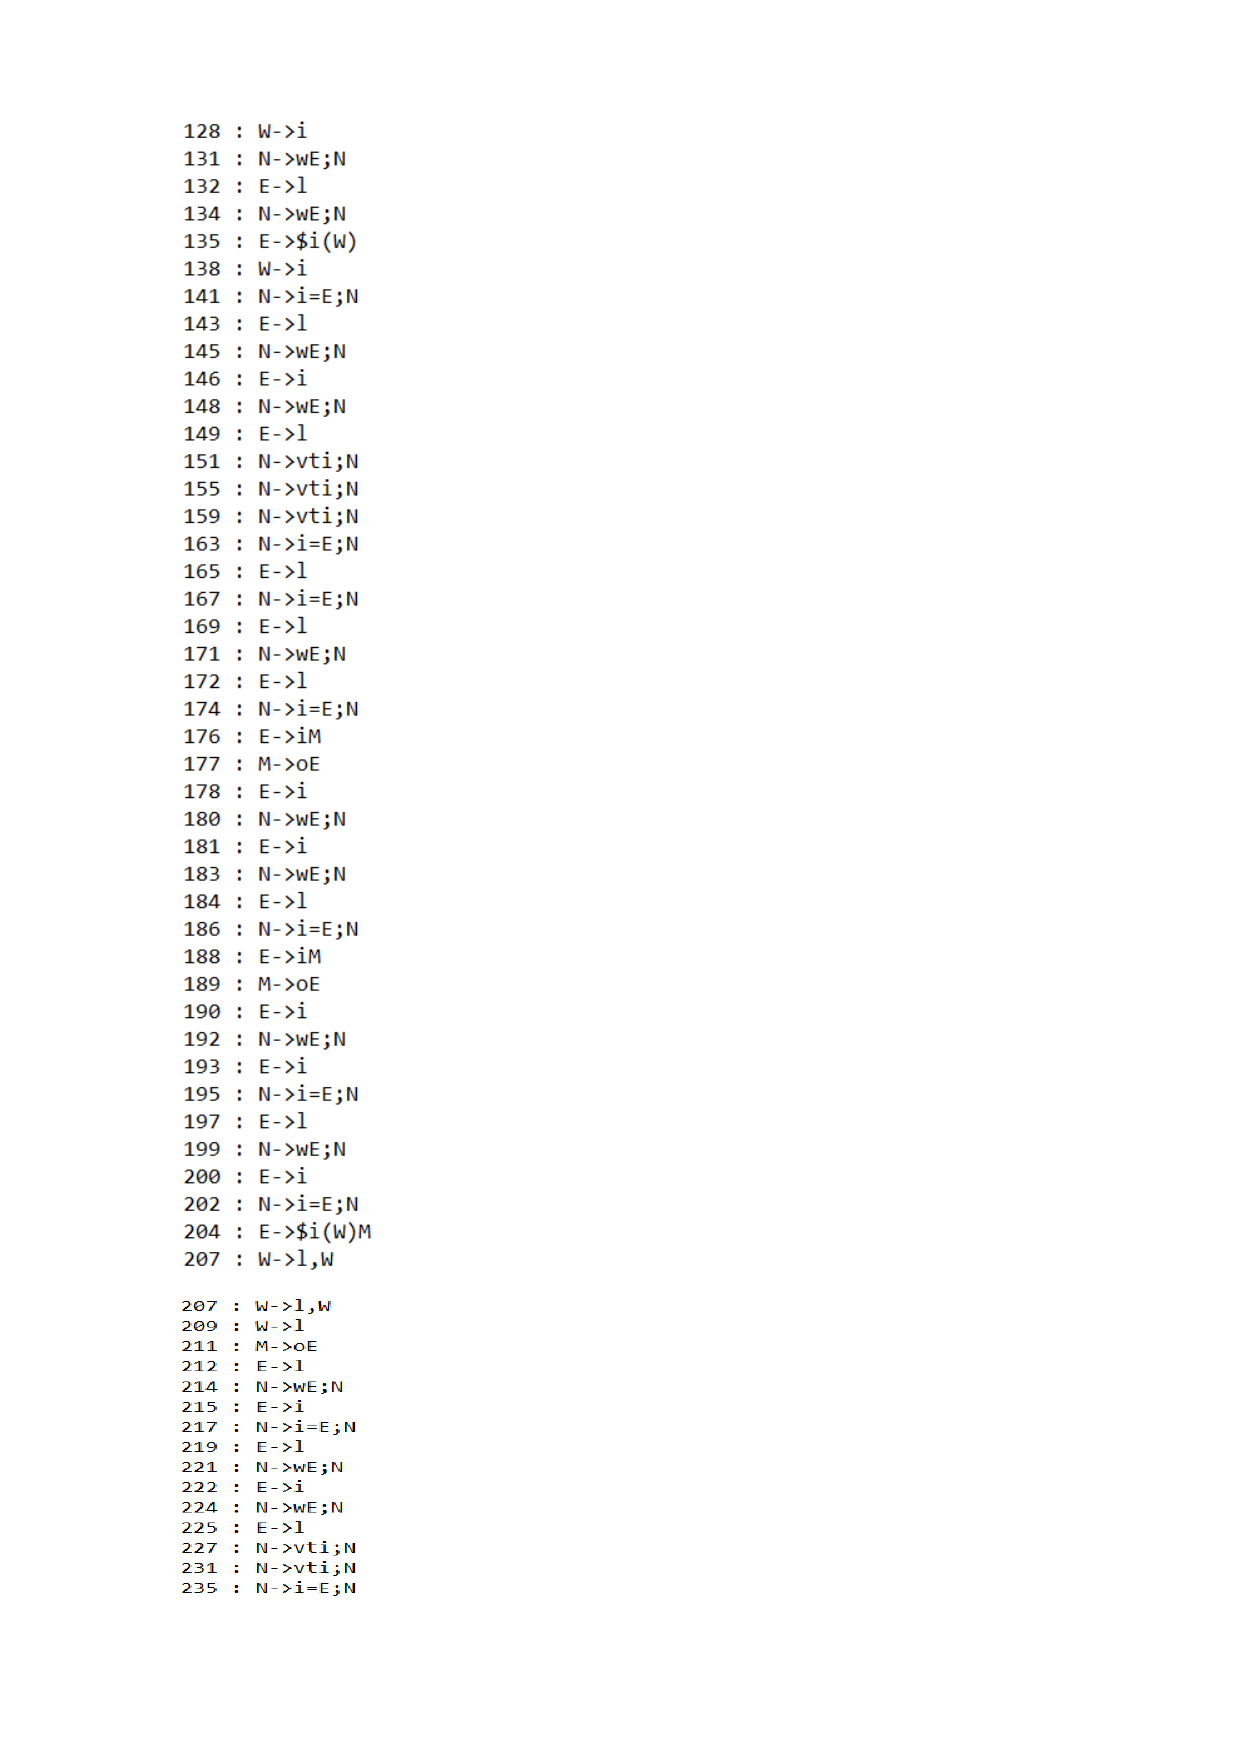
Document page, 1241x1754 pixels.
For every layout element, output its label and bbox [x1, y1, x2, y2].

picture [177, 1295, 503, 1599]
picture [177, 118, 505, 1271]
